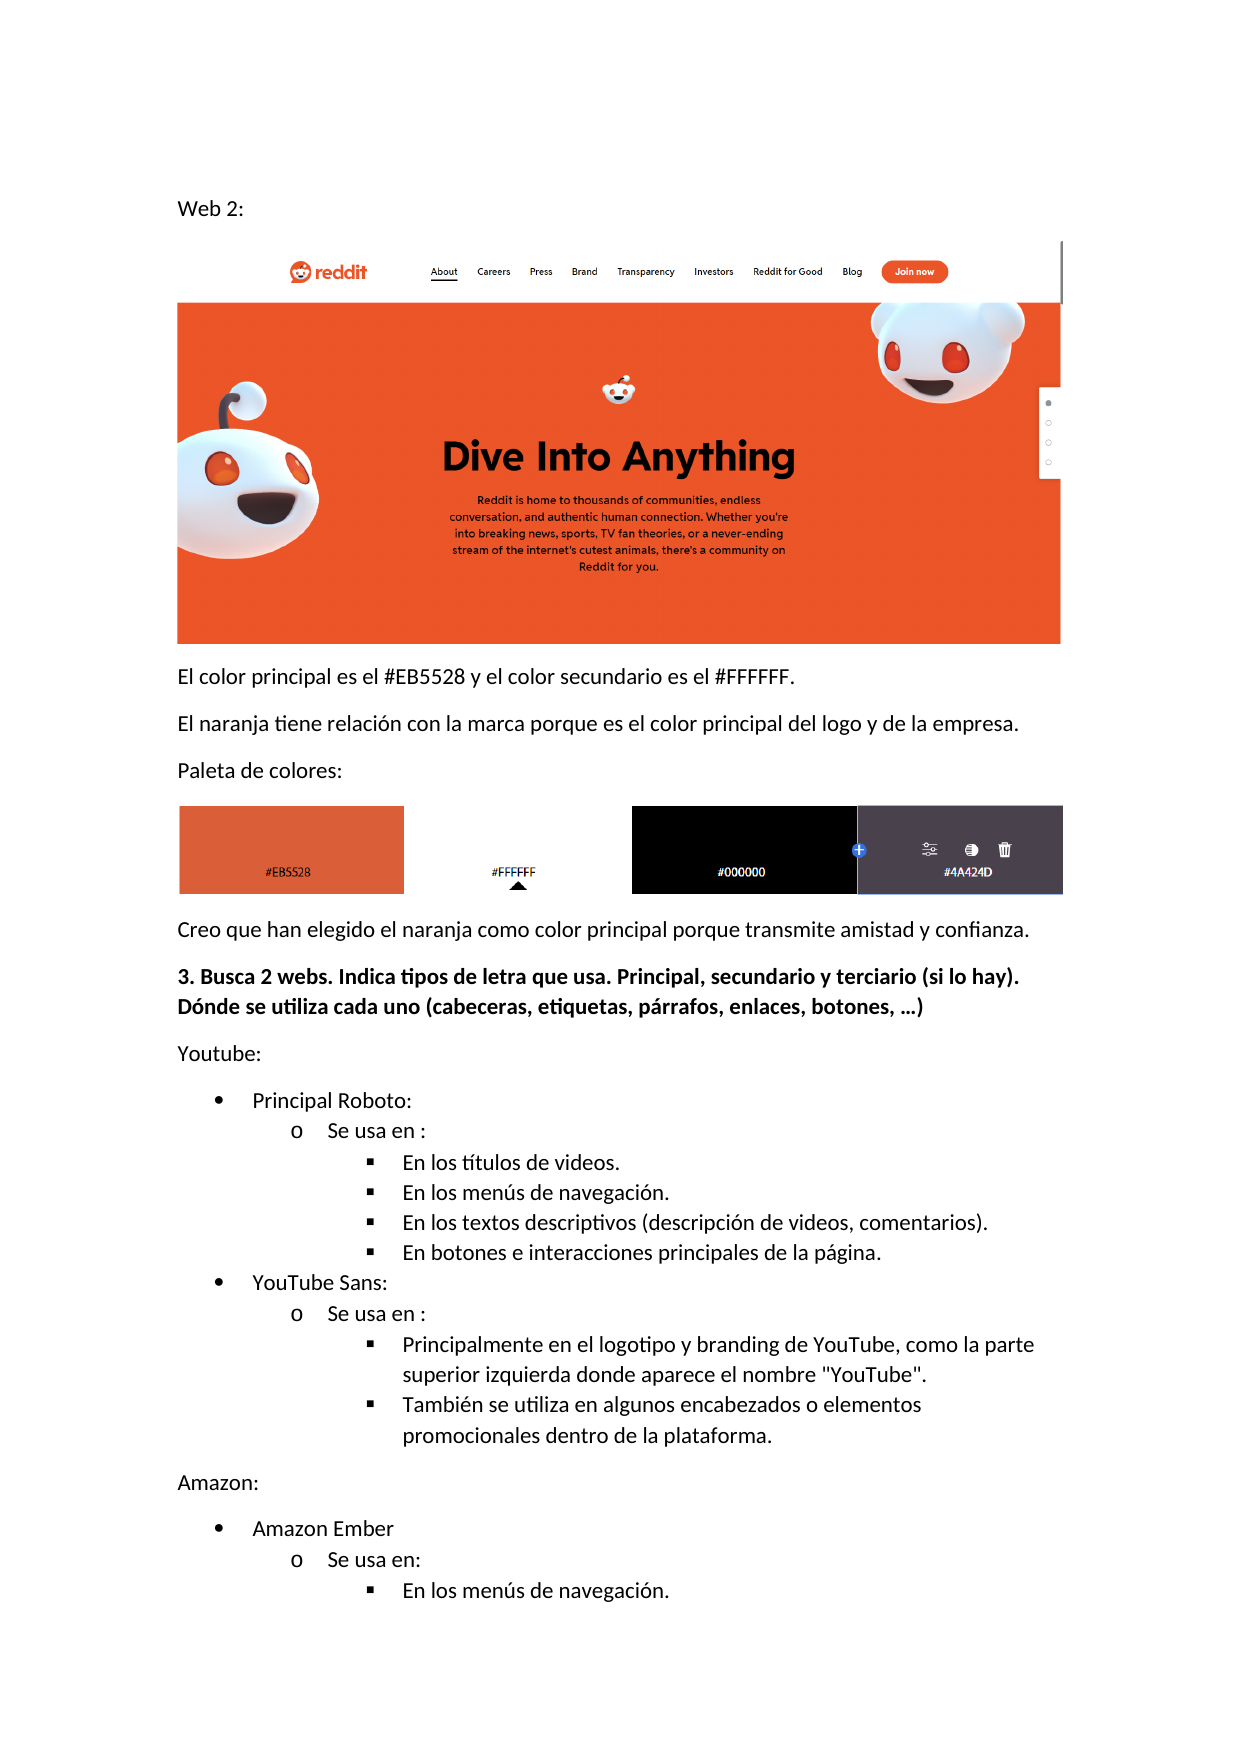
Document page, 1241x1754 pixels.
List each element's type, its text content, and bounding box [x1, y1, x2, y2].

picture [177, 803, 1063, 897]
text El naranja tiene relación con la marca porque es el color principal del logo y de la empresa. [177, 709, 1063, 737]
list En botones e interacciones principales de la página. [365, 1238, 1063, 1266]
list Amazon Ember [215, 1514, 1063, 1543]
list En los menús de navegación. [365, 1576, 1063, 1604]
list Se usa en : [290, 1299, 1063, 1328]
text Web 2: [177, 194, 1063, 222]
text El color principal es el #EB5528 y el color secundario es el #FFFFFF. [177, 662, 1063, 691]
list En los títulos de videos. [365, 1148, 1063, 1176]
text 3. Busca 2 webs. Indica tipos de letra que usa. Principal, secundario y terciario (si lo hay). Dónde se utiliza cada uno (cabeceras, etiquetas, párrafos, enlaces, botones, …) [177, 962, 1063, 1020]
list Se usa en: [290, 1545, 1063, 1574]
list En los menús de navegación. [365, 1178, 1063, 1206]
list En los textos descriptivos (descripción de videos, comentarios). [365, 1208, 1063, 1236]
text Youtube: [177, 1039, 1063, 1067]
list Principalmente en el logotipo y branding de YouTube, como la parte superior izquierda donde aparece el nombre "YouTube". [365, 1330, 1063, 1388]
text Amazon: [177, 1468, 1063, 1496]
text Paleta de colores: [177, 756, 1063, 784]
picture [177, 241, 1063, 644]
list También se utiliza en algunos encabezados o elementos promocionales dentro de la plataforma. [365, 1391, 1063, 1449]
list Se usa en : [290, 1116, 1063, 1145]
list Principal Roboto: [215, 1086, 1063, 1114]
text Creo que han elegido el naranja como color principal porque transmite amistad y confianza. [177, 915, 1063, 943]
list YouTube Sans: [215, 1268, 1063, 1297]
